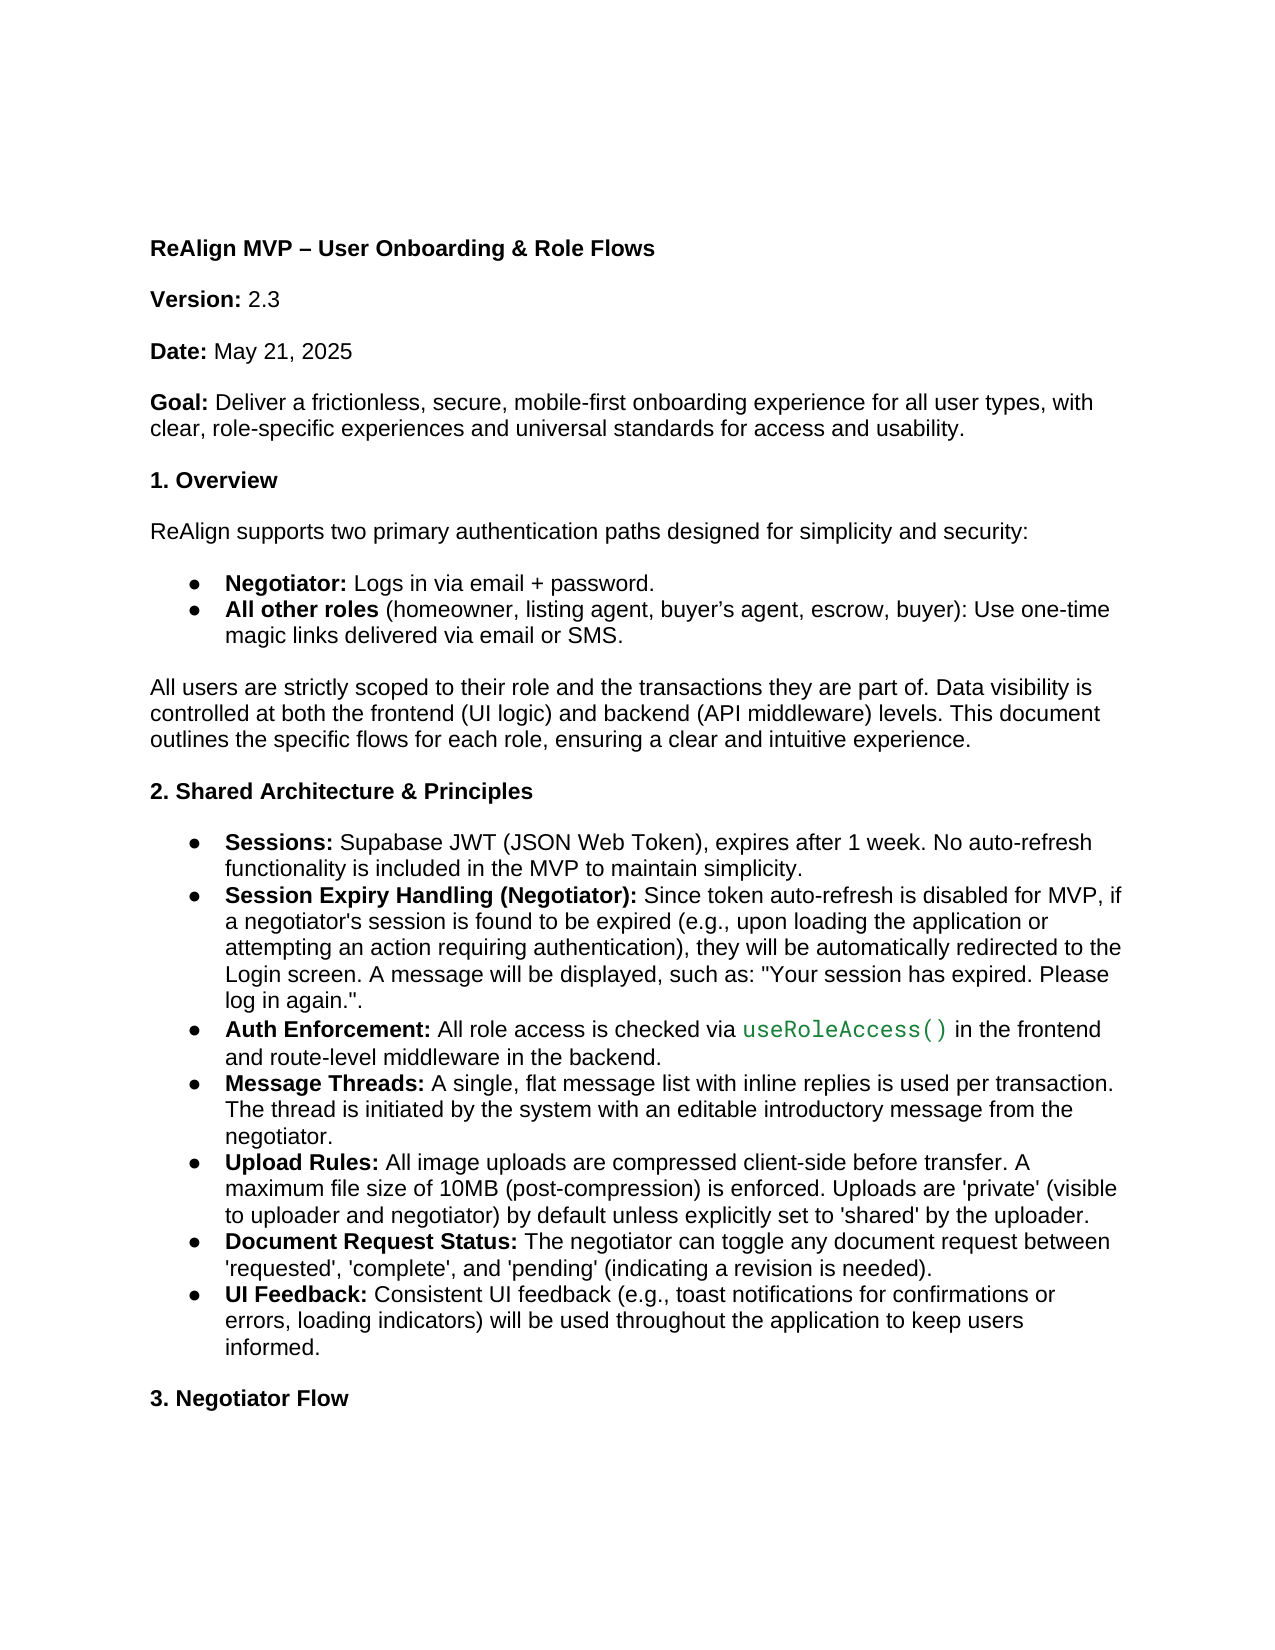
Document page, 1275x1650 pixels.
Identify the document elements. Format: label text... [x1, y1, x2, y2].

list Upload Rules: All image uploads are compressed client-side before transfer. A maximum file size of 10MB (post-compression) is enforced. Uploads are 'private' (visible to uploader and negotiator) by default unless explicitly set to 'shared' by the uploader. [187, 1149, 1125, 1228]
text 3. Negotiator Flow [150, 1385, 1125, 1411]
list All other roles (homeowner, listing agent, buyer’s agent, escrow, buyer): Use one-time magic links delivered via email or SMS. [187, 596, 1125, 648]
list Message Threads: A single, flat message list with inline replies is used per transaction. The thread is initiated by the system with an editable introductory message from the negotiator. [187, 1070, 1125, 1149]
text 1. Overview [150, 467, 1125, 493]
text Date: May 21, 2025 [150, 338, 1125, 364]
text ReAlign MVP – User Onboarding & Role Flows [150, 235, 1125, 261]
text ReAlign supports two primary authentication paths designed for simplicity and security: [150, 518, 1125, 544]
text 2. Shared Architecture & Principles [150, 778, 1125, 804]
list Negotiator: Logs in via email + password. [187, 569, 1125, 596]
text All users are strictly scoped to their role and the transactions they are part of. Data visibility is controlled at both the frontend (UI logic) and backend (API middleware) levels. This document outlines the specific flows for each role, ensuring a clear and intuitive experience. [150, 673, 1125, 753]
list Session Expiry Handling (Negotiator): Since token auto-refresh is disabled for MVP, if a negotiator's session is found to be expired (e.g., upon loading the application or attempting an action requiring authentication), they will be automatically redirected to the Login screen. A message will be displayed, such as: "Your session has expired. Please log in again.". [187, 882, 1125, 1013]
list Document Request Status: The negotiator can toggle any document request between 'requested', 'complete', and 'pending' (indicating a revision is needed). [187, 1228, 1125, 1281]
list Auth Enforcement: All role access is checked via useRoleAccess() in the frontend and route-level middleware in the backend. [187, 1013, 1125, 1070]
text Version: 2.3 [150, 286, 1125, 313]
list Sessions: Supabase JWT (JSON Web Token), expires after 1 week. No auto-refresh functionality is included in the MVP to maintain simplicity. [187, 829, 1125, 882]
list UI Feedback: Consistent UI feedback (e.g., toast notifications for confirmations or errors, loading indicators) will be used throughout the application to keep users informed. [187, 1281, 1125, 1360]
text Goal: Deliver a frictionless, secure, mobile-first onboarding experience for all user types, with clear, role-specific experiences and universal standards for access and usability. [150, 389, 1125, 442]
